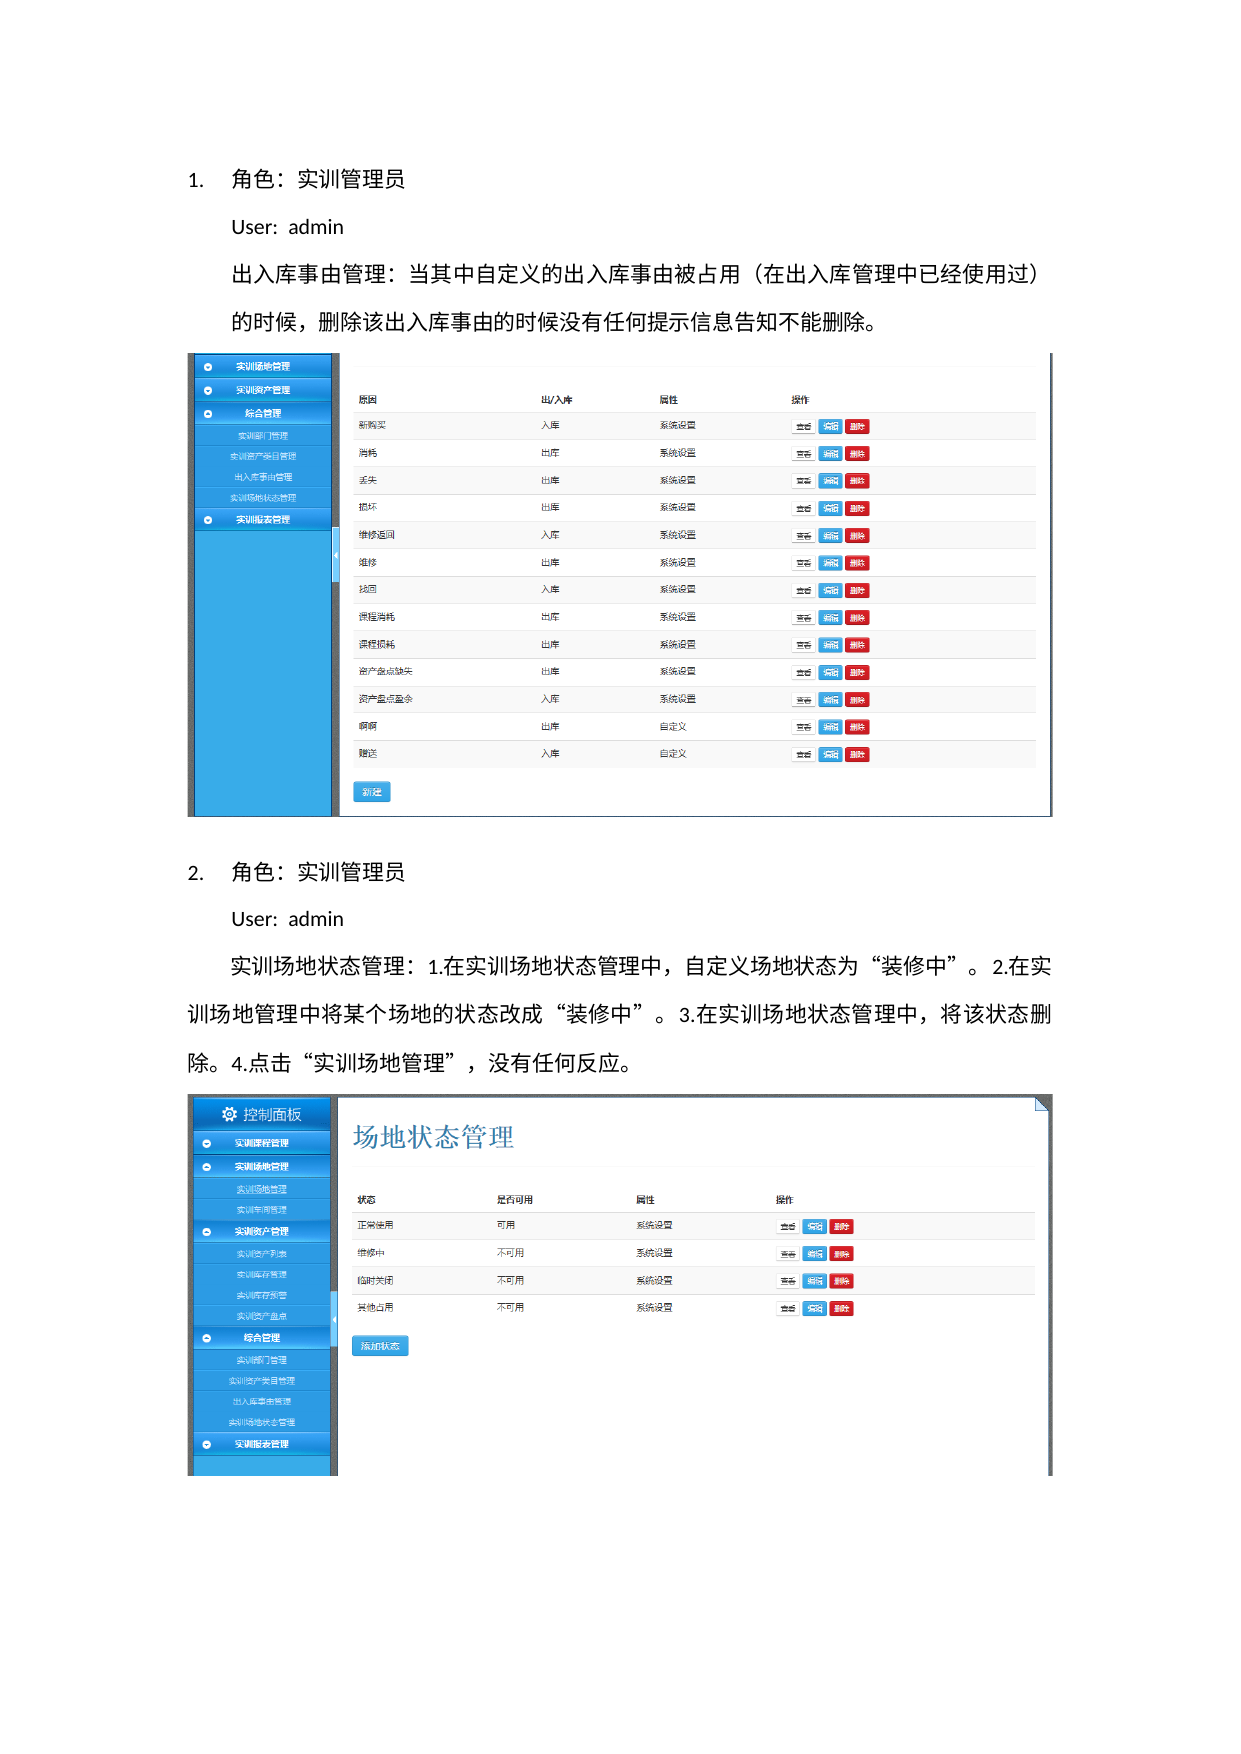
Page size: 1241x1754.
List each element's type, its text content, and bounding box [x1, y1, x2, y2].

text 实训场地状态管理：1.在实训场地状态管理中，自定义场地状态为“装修中”。2.在实训场地管理中将某个场地的状态改成“装修中”。3.在实训场地状态管理中，将该状态删除。4.点击“实训场地管理”，没有任何反应。 [187, 948, 1053, 1078]
list 出入库事由管理：当其中自定义的出入库事由被占用（在出入库管理中已经使用过）的时候，删除该出入库事由的时候没有任何提示信息告知不能删除。 [231, 256, 1053, 337]
list 角色：实训管理员 [187, 162, 1053, 194]
list 角色：实训管理员 [187, 854, 1053, 887]
list User: admin [231, 210, 1053, 243]
picture [187, 1094, 1053, 1476]
picture [187, 353, 1053, 817]
list User: admin [231, 902, 1053, 935]
